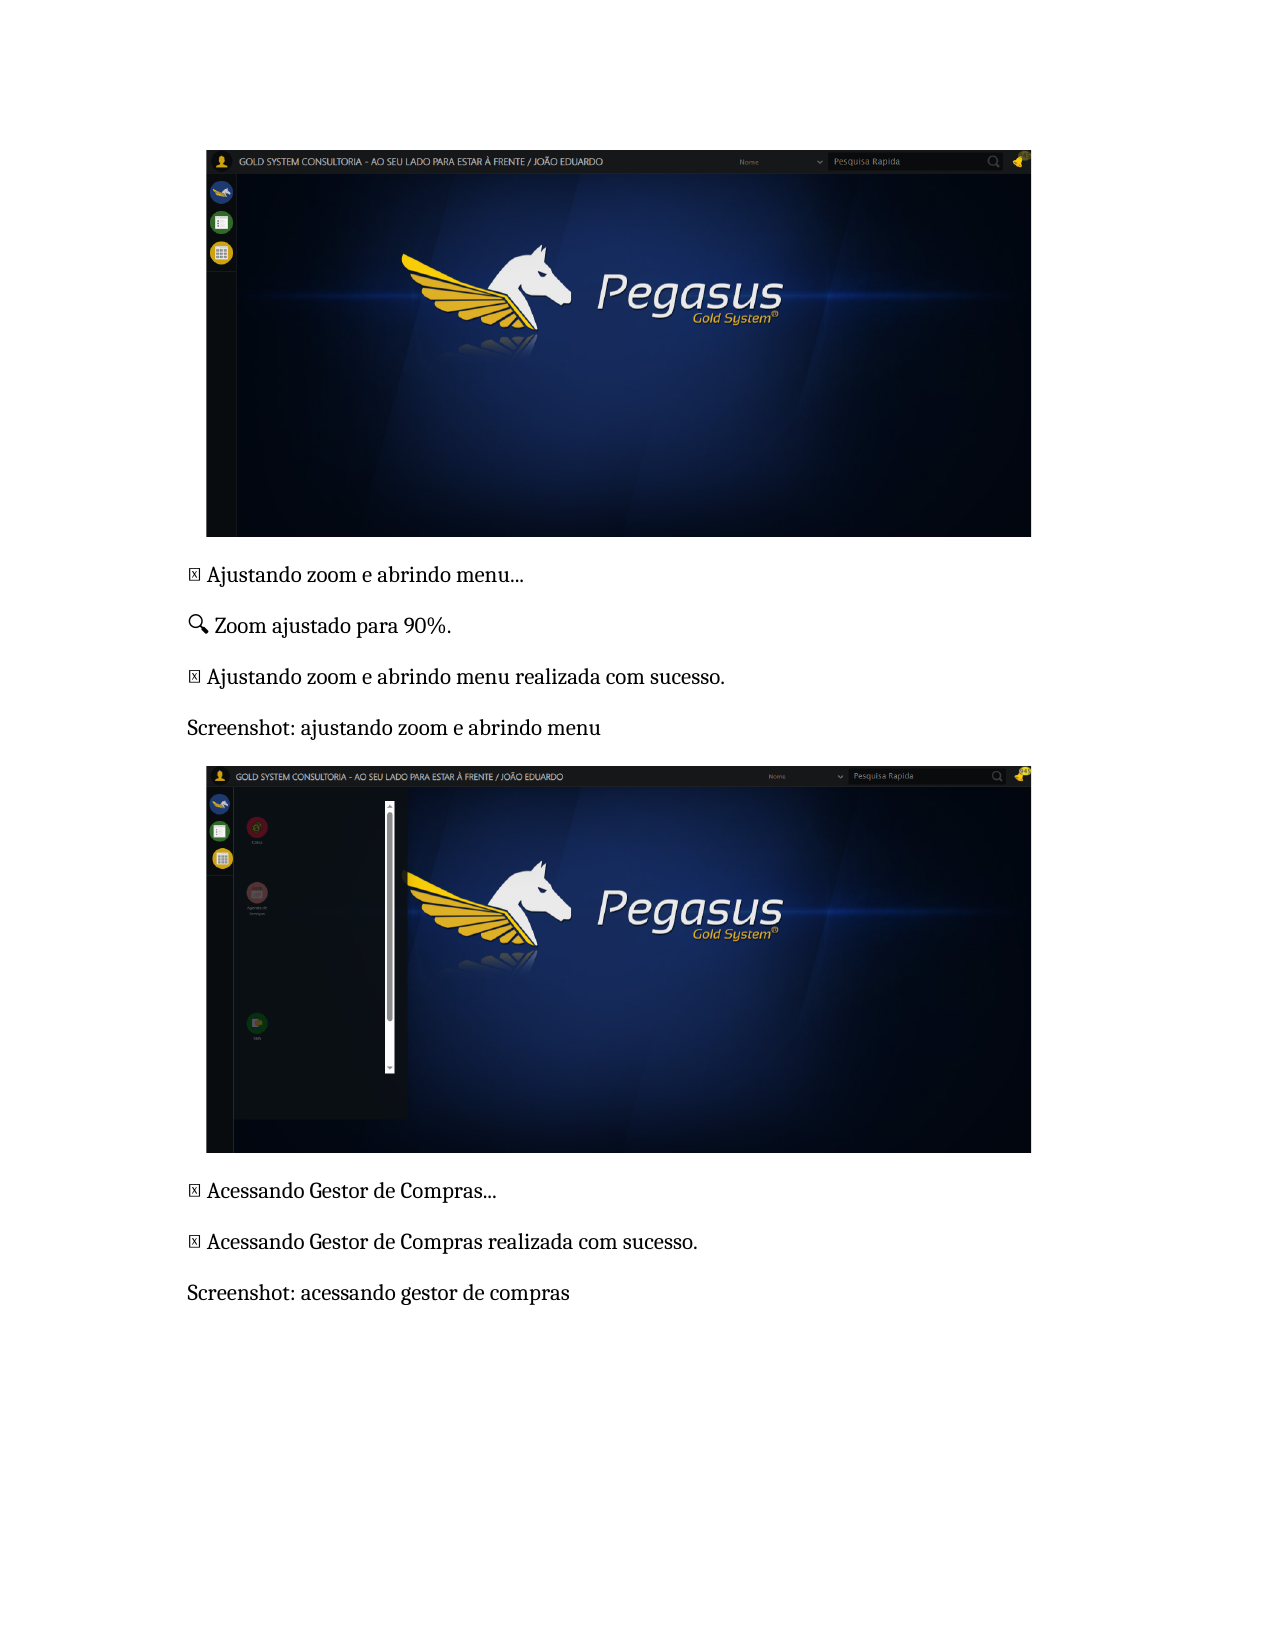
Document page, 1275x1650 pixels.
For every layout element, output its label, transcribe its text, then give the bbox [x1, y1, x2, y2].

text ✅ Acessando Gestor de Compras realizada com sucesso. [187, 1229, 1087, 1255]
picture [206, 766, 1032, 1153]
text ✅ Ajustando zoom e abrindo menu realizada com sucesso. [187, 664, 1087, 690]
text 🔄 Ajustando zoom e abrindo menu... [187, 562, 1087, 588]
text Screenshot: acessando gestor de compras [187, 1280, 1087, 1306]
picture [206, 150, 1032, 537]
text 🔄 Acessando Gestor de Compras... [187, 1178, 1087, 1204]
text 🔍 Zoom ajustado para 90%. [187, 613, 1087, 639]
text Screenshot: ajustando zoom e abrindo menu [187, 715, 1087, 741]
